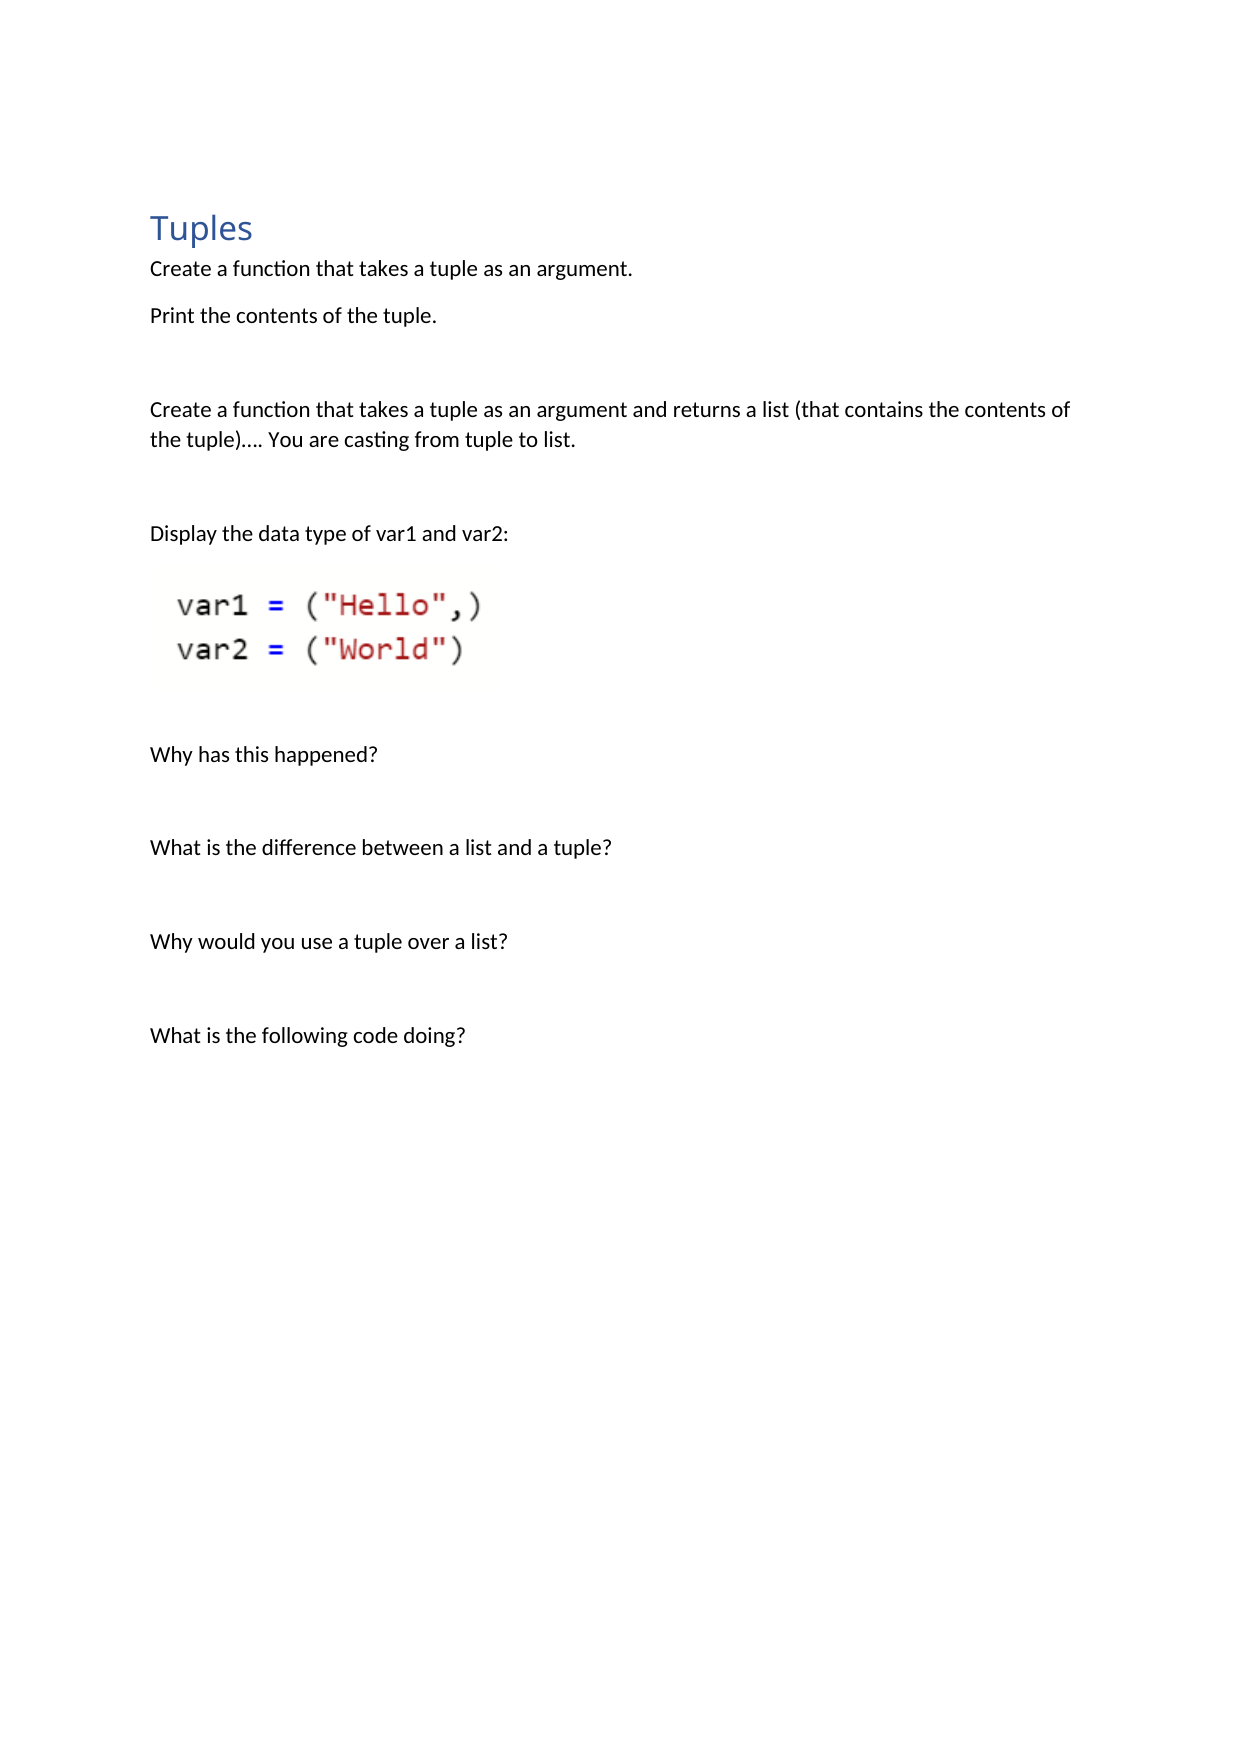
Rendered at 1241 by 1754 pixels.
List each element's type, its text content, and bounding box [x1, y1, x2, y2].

text What is the difference between a list and a tuple? [150, 833, 1090, 861]
text What is the following code doing? [150, 1021, 1090, 1049]
text Why has this happened? [150, 709, 1090, 768]
text Print the contents of the tuple. [150, 301, 1090, 329]
subtitle Tuples [150, 205, 1090, 251]
text Create a function that takes a tuple as an argument and returns a list (that contains the contents of the tuple)…. You are casting from tuple to list. [150, 395, 1090, 453]
text Why would you use a tuple over a list? [150, 927, 1090, 955]
text Create a function that takes a tuple as an argument. [150, 254, 1090, 282]
text Display the data type of var1 and var2: [150, 519, 1090, 547]
picture [150, 565, 501, 691]
